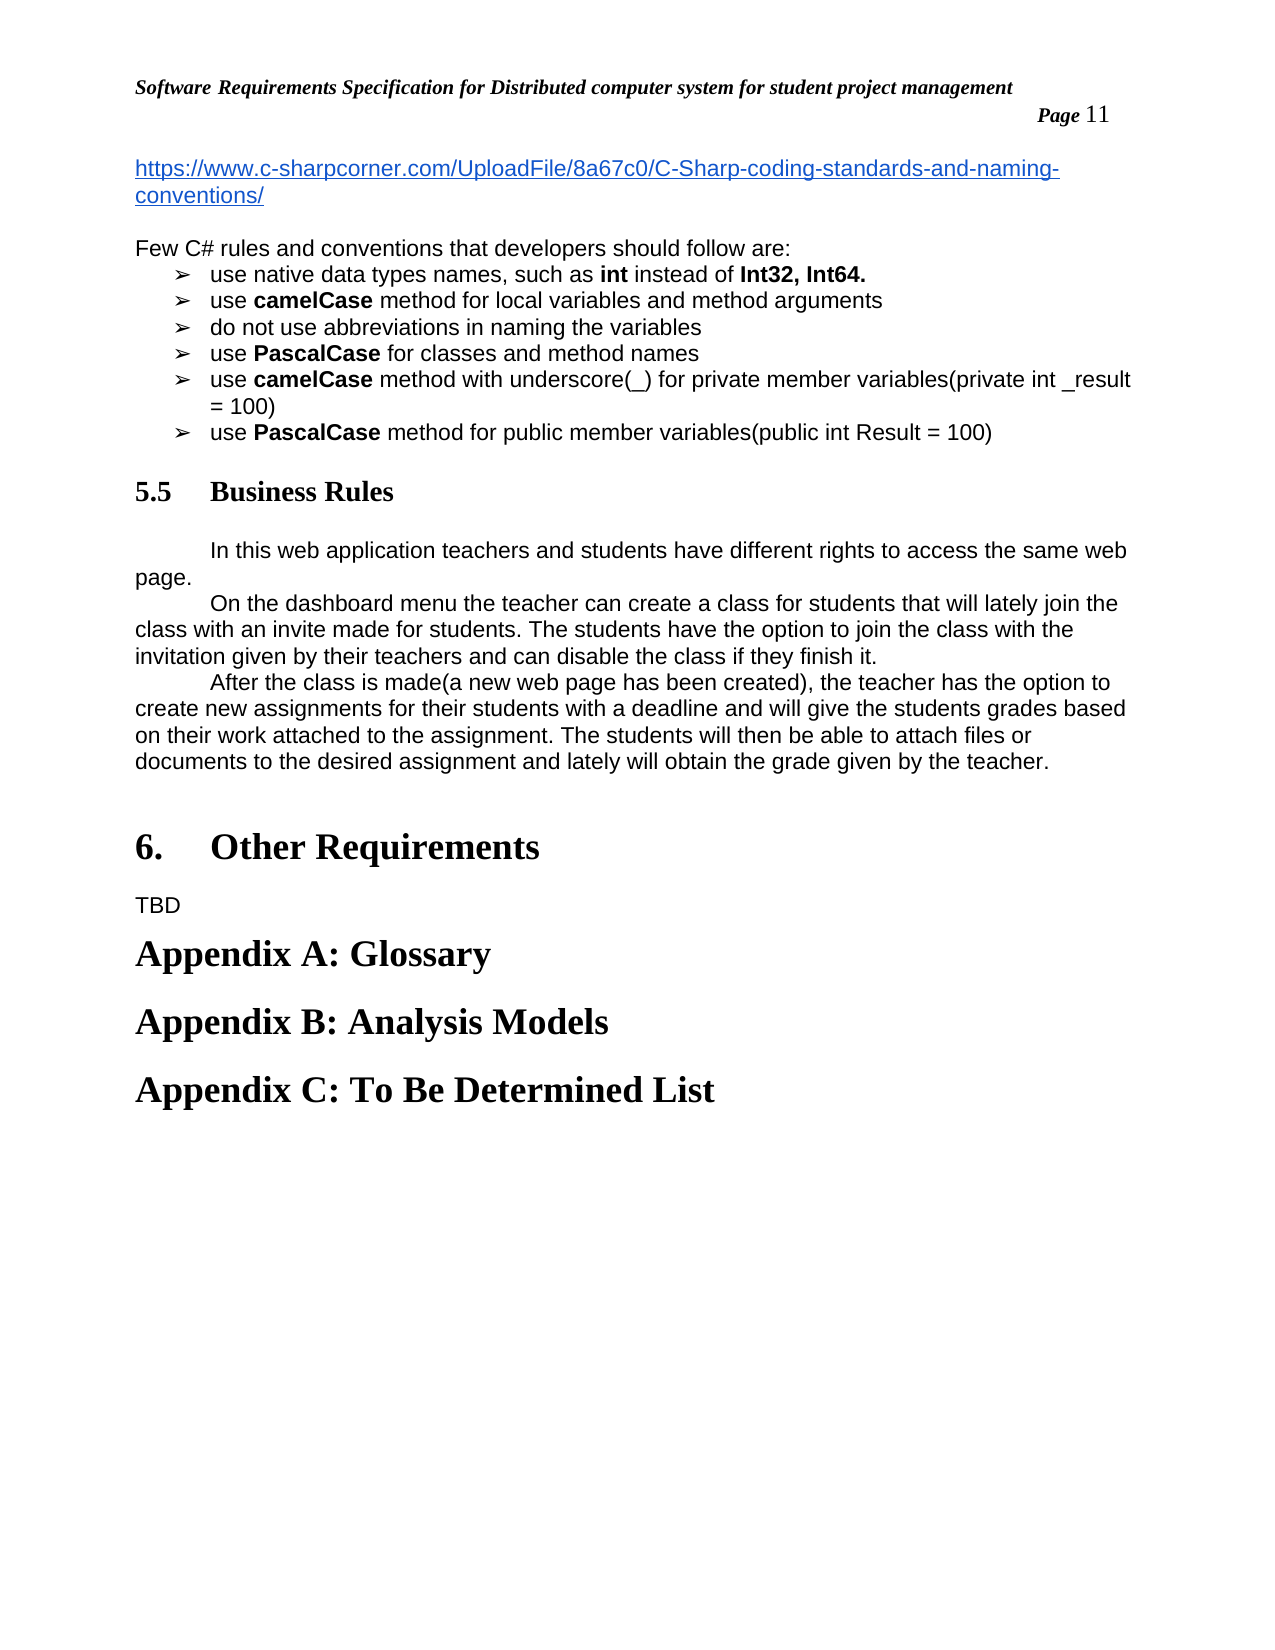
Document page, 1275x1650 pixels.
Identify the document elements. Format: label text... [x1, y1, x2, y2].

subtitle Other Requirements [135, 824, 1140, 867]
text In this web application teachers and students have different rights to access the same web page. [135, 537, 1140, 590]
text Appendix C: To Be Determined List [135, 1068, 1140, 1111]
list do not use abbreviations in naming the variables [172, 313, 1140, 340]
list use camelCase method with underscore(_) for private member variables(private int _result = 100) [172, 366, 1140, 419]
text Appendix B: Analysis Models [135, 999, 1140, 1043]
text TBD [135, 892, 1140, 919]
text After the class is made(a new web page has been created), the teacher has the option to create new assignments for their students with a deadline and will give the students grades based on their work attached to the assignment. The students will then be able to attach files or documents to the desired assignment and lately will obtain the grade given by the teacher. [135, 669, 1140, 774]
list use PascalCase method for public member variables(public int Result = 100) [172, 419, 1140, 445]
list use PascalCase for classes and method names [172, 340, 1140, 366]
subtitle Business Rules [135, 474, 1140, 508]
text Appendix A: Glossary [135, 931, 1140, 974]
list use native data types names, such as int instead of Int32, Int64. [172, 261, 1140, 287]
text Few C# rules and conventions that developers should follow are: [135, 234, 1140, 261]
list use camelCase method for local variables and method arguments [172, 287, 1140, 313]
text https://www.c-sharpcorner.com/UploadFile/8a67c0/C-Sharp-coding-standards-and-naming-conventions/ [135, 155, 1140, 208]
text On the dashboard menu the teacher can create a class for students that will lately join the class with an invite made for students. The students have the option to join the class with the invitation given by their teachers and can disable the class if they finish it. [135, 590, 1140, 669]
